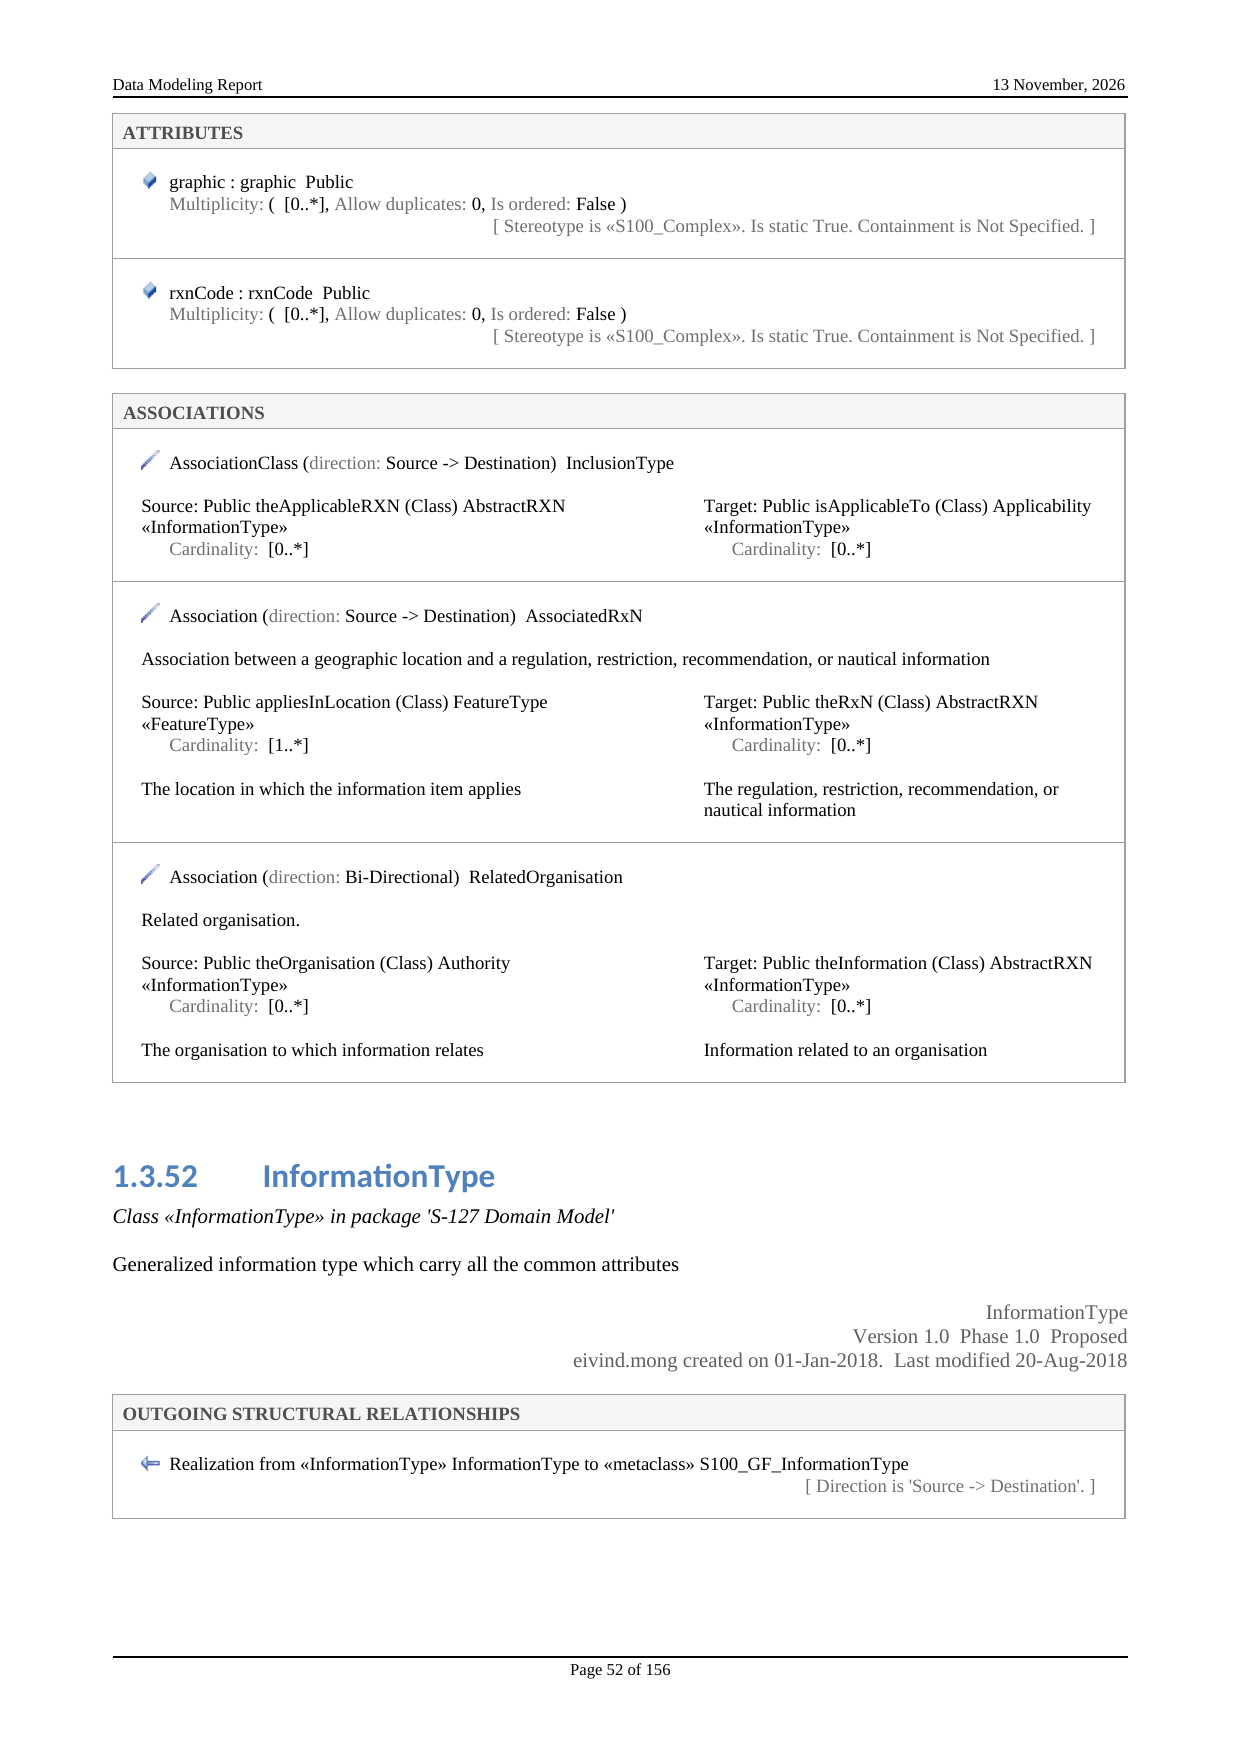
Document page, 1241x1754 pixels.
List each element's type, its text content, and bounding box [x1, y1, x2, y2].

picture [141, 603, 160, 623]
table_cell rxnCode : rxnCode Public Multiplicity: ( [0..*], Allow duplicates: 0, Is ordered: False ) [ Stereotype is «S100_Complex». Is static True. Containment is Not Specified. ] [113, 259, 1124, 368]
text Class «InformationType» in package 'S-127 Domain Model' [112, 1204, 1128, 1228]
picture [141, 450, 160, 470]
table_cell graphic : graphic Public Multiplicity: ( [0..*], Allow duplicates: 0, Is ordered: False ) [ Stereotype is «S100_Complex». Is static True. Containment is Not Specified. ] [113, 149, 1124, 258]
table_cell Target: Public theInformation (Class) AbstractRXN «InformationType» Cardinality: [0..*] Information related to an organisation [675, 952, 1124, 1082]
text Version 1.0 Phase 1.0 Proposed [112, 1324, 1128, 1348]
table_header ASSOCIATIONS [113, 394, 1124, 428]
table_cell Target: Public theRxN (Class) AbstractRXN «InformationType» Cardinality: [0..*] The regulation, restriction, recommendation, or nautical information [675, 691, 1124, 842]
table_cell Source: Public theOrganisation (Class) Authority «InformationType» Cardinality: [0..*] The organisation to which information relates [113, 952, 675, 1082]
text eivind.mong created on 01-Jan-2018. Last modified 20-Aug-2018 [112, 1348, 1128, 1372]
table_cell Realization from «InformationType» InformationType to «metaclass» S100_GF_InformationType [ Direction is 'Source -> Destination'. ] [113, 1431, 1124, 1518]
table_cell Association (direction: Bi-Directional) RelatedOrganisation Related organisation. [113, 843, 1124, 952]
picture [141, 864, 160, 884]
subtitle InformationType [112, 1155, 1128, 1196]
table_cell Source: Public appliesInLocation (Class) FeatureType «FeatureType» Cardinality: [1..*] The location in which the information item applies [113, 691, 675, 842]
picture [141, 1452, 160, 1471]
table_cell AssociationClass (direction: Source -> Destination) InclusionType [113, 429, 1124, 495]
text InformationType [112, 1300, 1128, 1324]
table_cell Target: Public isApplicableTo (Class) Applicability «InformationType» Cardinality: [0..*] [675, 495, 1124, 581]
table_cell Association (direction: Source -> Destination) AssociatedRxN Association between a geographic location and a regulation, restriction, recommendation, or nautical information [113, 582, 1124, 691]
table_header ATTRIBUTES [113, 114, 1124, 148]
picture [141, 170, 160, 189]
table_cell Source: Public theApplicableRXN (Class) AbstractRXN «InformationType» Cardinality: [0..*] [113, 495, 675, 581]
table_header OUTGOING STRUCTURAL RELATIONSHIPS [113, 1395, 1124, 1429]
picture [141, 280, 160, 299]
text Generalized information type which carry all the common attributes [112, 1252, 1128, 1276]
